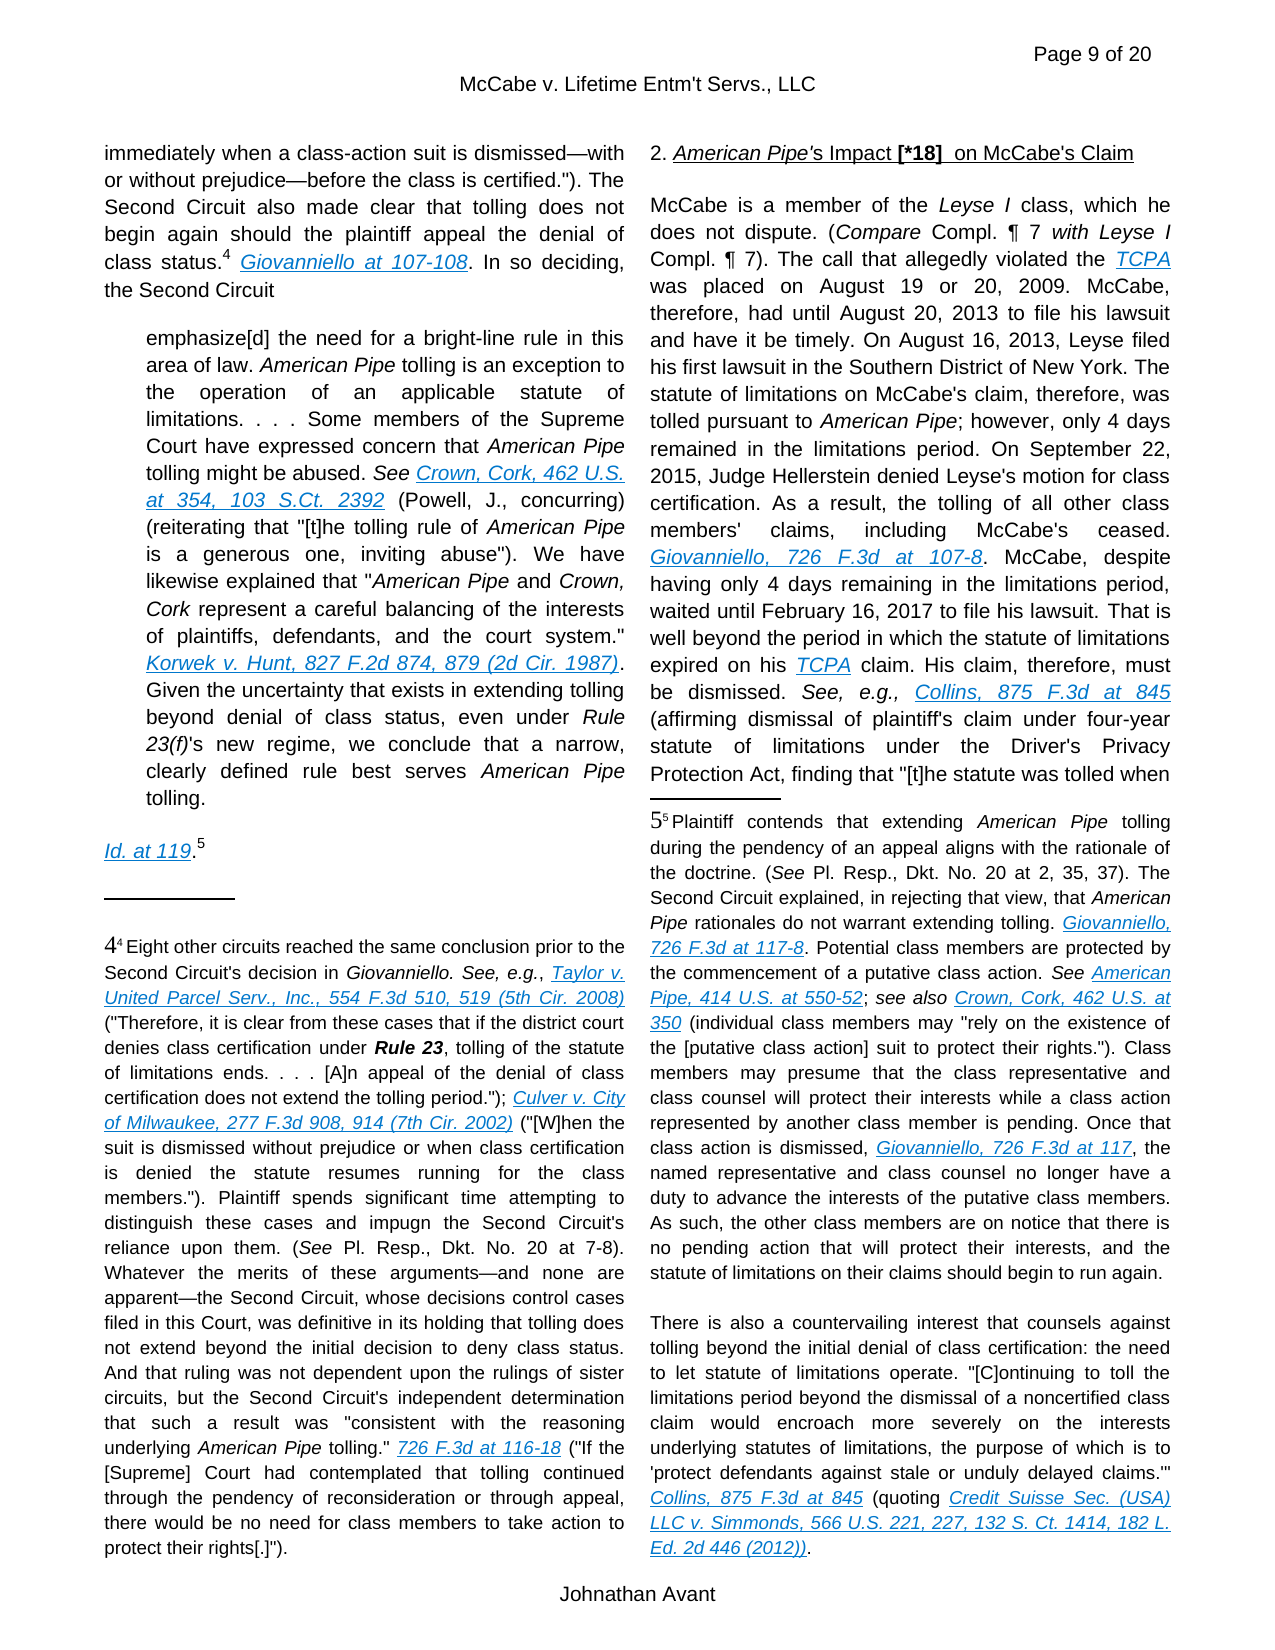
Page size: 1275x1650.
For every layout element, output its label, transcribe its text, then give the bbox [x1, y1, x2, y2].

text Id. at 119.5 [104, 835, 625, 864]
text McCabe is a member of the Leyse I class, which he does not dispute. (Compare Compl. ¶ 7 with Leyse I Compl. ¶ 7). The call that allegedly violated the TCPA was placed on August 19 or 20, 2009. McCabe, therefore, had until August 20, 2013 to file his lawsuit and have it be timely. On August 16, 2013, Leyse filed his first lawsuit in the Southern District of New York. The statute of limitations on McCabe's claim, therefore, was tolled pursuant to American Pipe; however, only 4 days remained in the limitations period. On September 22, 2015, Judge Hellerstein denied Leyse's motion for class certification. As a result, the tolling of all other class members' claims, including McCabe's ceased. Giovanniello, 726 F.3d at 107-8. McCabe, despite having only 4 days remaining in the limitations period, waited until February 16, 2017 to file his lawsuit. That is well beyond the period in which the statute of limitations expired on his TCPA claim. His claim, therefore, must be dismissed. See, e.g., Collins, 875 F.3d at 845 (affirming dismissal of plaintiff's claim under four-year statute of limitations under the Driver's Privacy Protection Act, finding that "[t]he statute was tolled when [another class member] filed suit on behalf of a proposed [*19] class on August 27, 2010. And it began to run once again when the district court dismissed that case on September 22, 2010. Once the claim was dismissed, American Pipe's tolling rule no longer controlled. The statute of limitations for [plaintiff's] claim immediately resumed. The limitations period expired on July 10, 2011, long before he filed this suit."); Bridge v. Ocwen Fed. Bank FSB, No. 07-CV-02739, 2013 U.S. Dist. LEXIS 11996, 2013 WL 331095, at *13 (N.D. Ohio Jan. 29, 2013) (dismissing TCPA claim with prejudice where telephone call occurred more than four years before complaint filing). [650, 189, 1171, 785]
text emphasize[d] the need for a bright-line rule in this area of law. American Pipe tolling is an exception to the operation of an applicable statute of limitations. . . . Some members of the Supreme Court have expressed concern that American Pipe tolling might be abused. See Crown, Cork, 462 U.S. at 354, 103 S.Ct. 2392 (Powell, J., concurring) (reiterating that "[t]he tolling rule of American Pipe is a generous one, inviting abuse"). We have likewise explained that "American Pipe and Crown, Cork represent a careful balancing of the interests of plaintiffs, defendants, and the court system." Korwek v. Hunt, 827 F.2d 874, 879 (2d Cir. 1987). Given the uncertainty that exists in extending tolling beyond denial of class status, even under Rule 23(f)'s new regime, we conclude that a narrow, clearly defined rule best serves American Pipe tolling. [146, 322, 625, 810]
text 2. American Pipe's Impact [*18] on McCabe's Claim [650, 137, 1171, 164]
